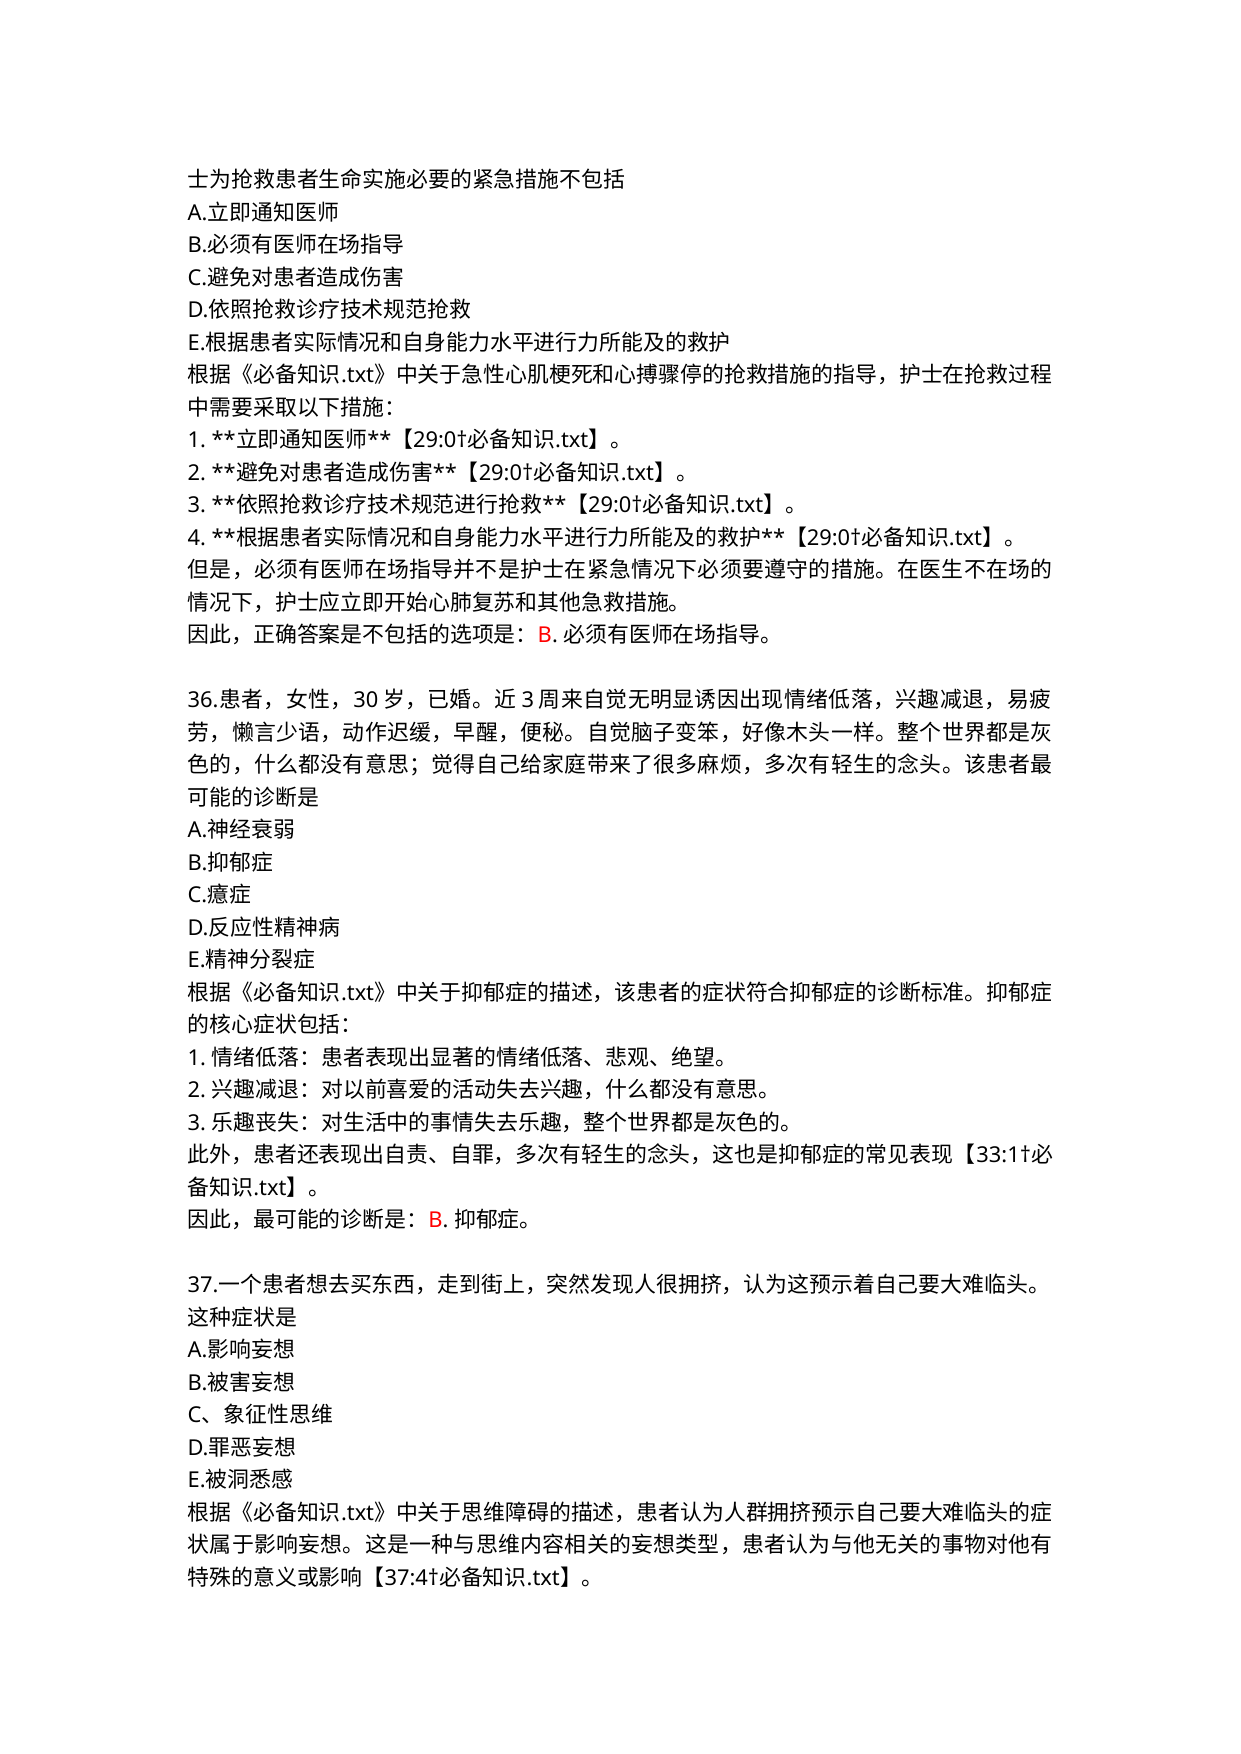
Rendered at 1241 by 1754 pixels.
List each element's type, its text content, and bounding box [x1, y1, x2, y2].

text 2. 兴趣减退：对以前喜爱的活动失去兴趣，什么都没有意思。 [187, 1072, 1053, 1104]
text D.依照抢救诊疗技术规范抢救 [187, 292, 1053, 324]
text 此外，患者还表现出自责、自罪，多次有轻生的念头，这也是抑郁症的常见表现【33:1†必备知识.txt】。 [187, 1137, 1053, 1202]
text E.被洞悉感 [187, 1462, 1053, 1494]
text A.立即通知医师 [187, 194, 1053, 227]
text D.罪恶妄想 [187, 1429, 1053, 1462]
text 2. **避免对患者造成伤害**【29:0†必备知识.txt】。 [187, 454, 1053, 487]
text A.神经衰弱 [187, 812, 1053, 844]
text 因此，正确答案是不包括的选项是：B. 必须有医师在场指导。 [187, 617, 1053, 649]
text B.被害妄想 [187, 1364, 1053, 1397]
text 1. 情绪低落：患者表现出显著的情绪低落、悲观、绝望。 [187, 1039, 1053, 1072]
text 1. **立即通知医师**【29:0†必备知识.txt】。 [187, 422, 1053, 454]
text B.必须有医师在场指导 [187, 227, 1053, 259]
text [187, 162, 1053, 194]
text A.影响妄想 [187, 1332, 1053, 1364]
text C.癔症 [187, 877, 1053, 909]
text C、象征性思维 [187, 1397, 1053, 1429]
text 37.一个患者想去买东西，走到街上，突然发现人很拥挤，认为这预示着自己要大难临头。这种症状是 [187, 1267, 1053, 1332]
text E.精神分裂症 [187, 942, 1053, 974]
text 根据《必备知识.txt》中关于急性心肌梗死和心搏骤停的抢救措施的指导，护士在抢救过程中需要采取以下措施： [187, 357, 1053, 422]
text C.避免对患者造成伤害 [187, 259, 1053, 292]
text 根据《必备知识.txt》中关于思维障碍的描述，患者认为人群拥挤预示自己要大难临头的症状属于影响妄想。这是一种与思维内容相关的妄想类型，患者认为与他无关的事物对他有特殊的意义或影响【37:4†必备知识.txt】。 [187, 1494, 1053, 1592]
text 4. **根据患者实际情况和自身能力水平进行力所能及的救护**【29:0†必备知识.txt】。 [187, 519, 1053, 552]
text B.抑郁症 [187, 844, 1053, 877]
text 根据《必备知识.txt》中关于抑郁症的描述，该患者的症状符合抑郁症的诊断标准。抑郁症的核心症状包括： [187, 974, 1053, 1039]
text E.根据患者实际情况和自身能力水平进行力所能及的救护 [187, 324, 1053, 357]
text 但是，必须有医师在场指导并不是护士在紧急情况下必须要遵守的措施。在医生不在场的情况下，护士应立即开始心肺复苏和其他急救措施。 [187, 552, 1053, 617]
text 3. **依照抢救诊疗技术规范进行抢救**【29:0†必备知识.txt】。 [187, 487, 1053, 519]
text D.反应性精神病 [187, 909, 1053, 942]
text 因此，最可能的诊断是：B. 抑郁症。 [187, 1202, 1053, 1234]
text 3. 乐趣丧失：对生活中的事情失去乐趣，整个世界都是灰色的。 [187, 1104, 1053, 1137]
text 36.患者，女性，30岁，已婚。近3周来自觉无明显诱因出现情绪低落，兴趣减退，易疲劳，懒言少语，动作迟缓，早醒，便秘。自觉脑子变笨，好像木头一样。整个世界都是灰色的，什么都没有意思；觉得自己给家庭带来了很多麻烦，多次有轻生的念头。该患者最可能的诊断是 [187, 682, 1053, 812]
